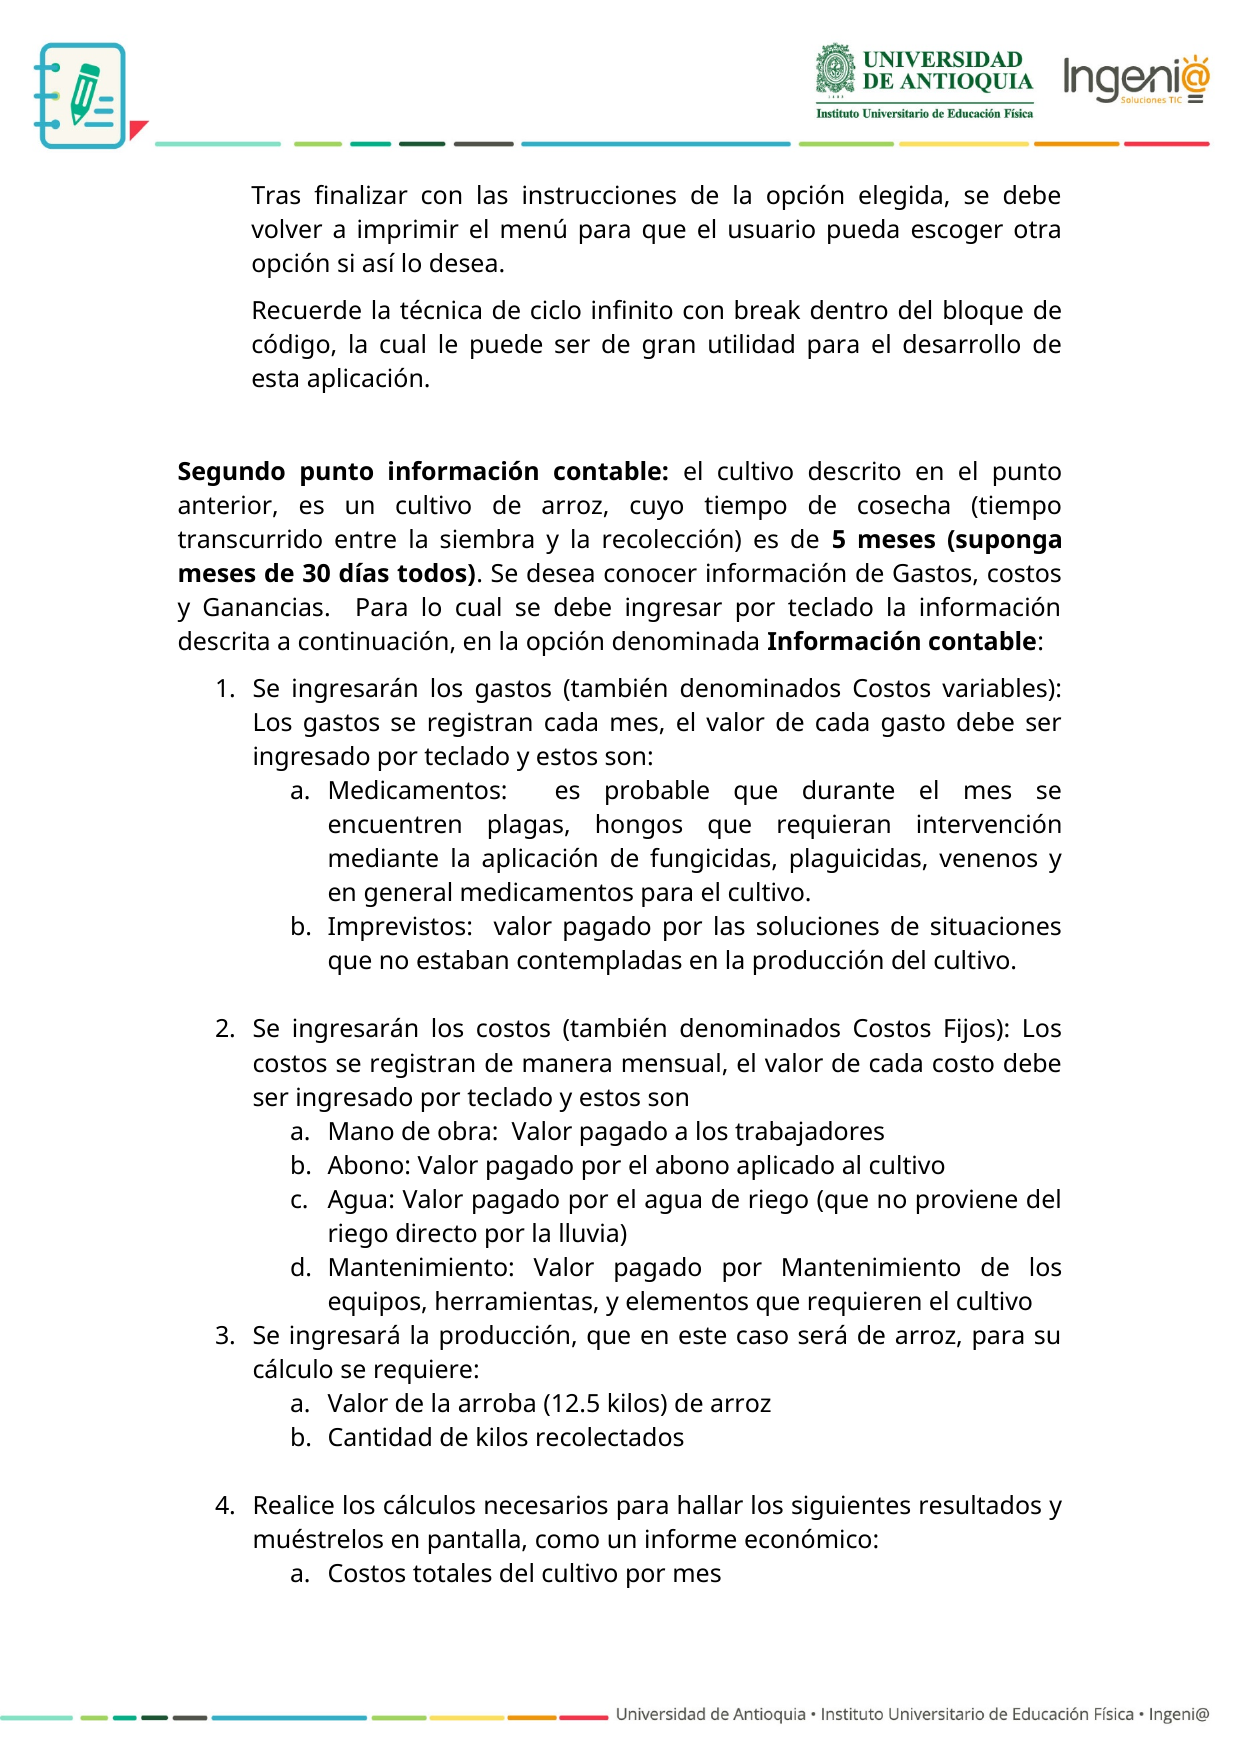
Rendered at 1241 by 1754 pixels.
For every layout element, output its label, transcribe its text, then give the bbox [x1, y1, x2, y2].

list Se ingresará la producción, que en este caso será de arroz, para su cálculo se requiere: [215, 1318, 1063, 1386]
list Mantenimiento: Valor pagado por Mantenimiento de los equipos, herramientas, y elementos que requieren el cultivo [290, 1249, 1063, 1318]
picture [0, 12, 1239, 166]
text Tras finalizar con las instrucciones de la opción elegida, se debe volver a imprimir el menú para que el usuario pueda escoger otra opción si así lo desea. [251, 178, 1063, 280]
list Costos totales del cultivo por mes [290, 1556, 1063, 1590]
list Cantidad de kilos recolectados [290, 1420, 1063, 1454]
text Segundo punto información contable: el cultivo descrito en el punto anterior, es un cultivo de arroz, cuyo tiempo de cosecha (tiempo transcurrido entre la siembra y la recolección) es de 5 meses (suponga meses de 30 días todos). Se desea conocer información de Gastos, costos y Ganancias. Para lo cual se debe ingresar por teclado la información descrita a continuación, en la opción denominada Información contable: [177, 454, 1063, 658]
list Medicamentos: es probable que durante el mes se encuentren plagas, hongos que requieran intervención mediante la aplicación de fungicidas, plaguicidas, venenos y en general medicamentos para el cultivo. [290, 773, 1063, 909]
picture [0, 1674, 1241, 1739]
text Recuerde la técnica de ciclo infinito con break dentro del bloque de código, la cual le puede ser de gran utilidad para el desarrollo de esta aplicación. [251, 292, 1063, 394]
list Imprevistos: valor pagado por las soluciones de situaciones que no estaban contempladas en la producción del cultivo. [290, 909, 1063, 977]
list Agua: Valor pagado por el agua de riego (que no proviene del riego directo por la lluvia) [290, 1181, 1063, 1249]
list Abono: Valor pagado por el abono aplicado al cultivo [290, 1147, 1063, 1181]
list Se ingresarán los costos (también denominados Costos Fijos): Los costos se registran de manera mensual, el valor de cada costo debe ser ingresado por teclado y estos son [215, 1011, 1063, 1113]
list Realice los cálculos necesarios para hallar los siguientes resultados y muéstrelos en pantalla, como un informe económico: [215, 1488, 1063, 1556]
list Mano de obra: Valor pagado a los trabajadores [290, 1113, 1063, 1147]
list Se ingresarán los gastos (también denominados Costos variables): Los gastos se registran cada mes, el valor de cada gasto debe ser ingresado por teclado y estos son: [215, 671, 1063, 773]
list Valor de la arroba (12.5 kilos) de arroz [290, 1386, 1063, 1420]
